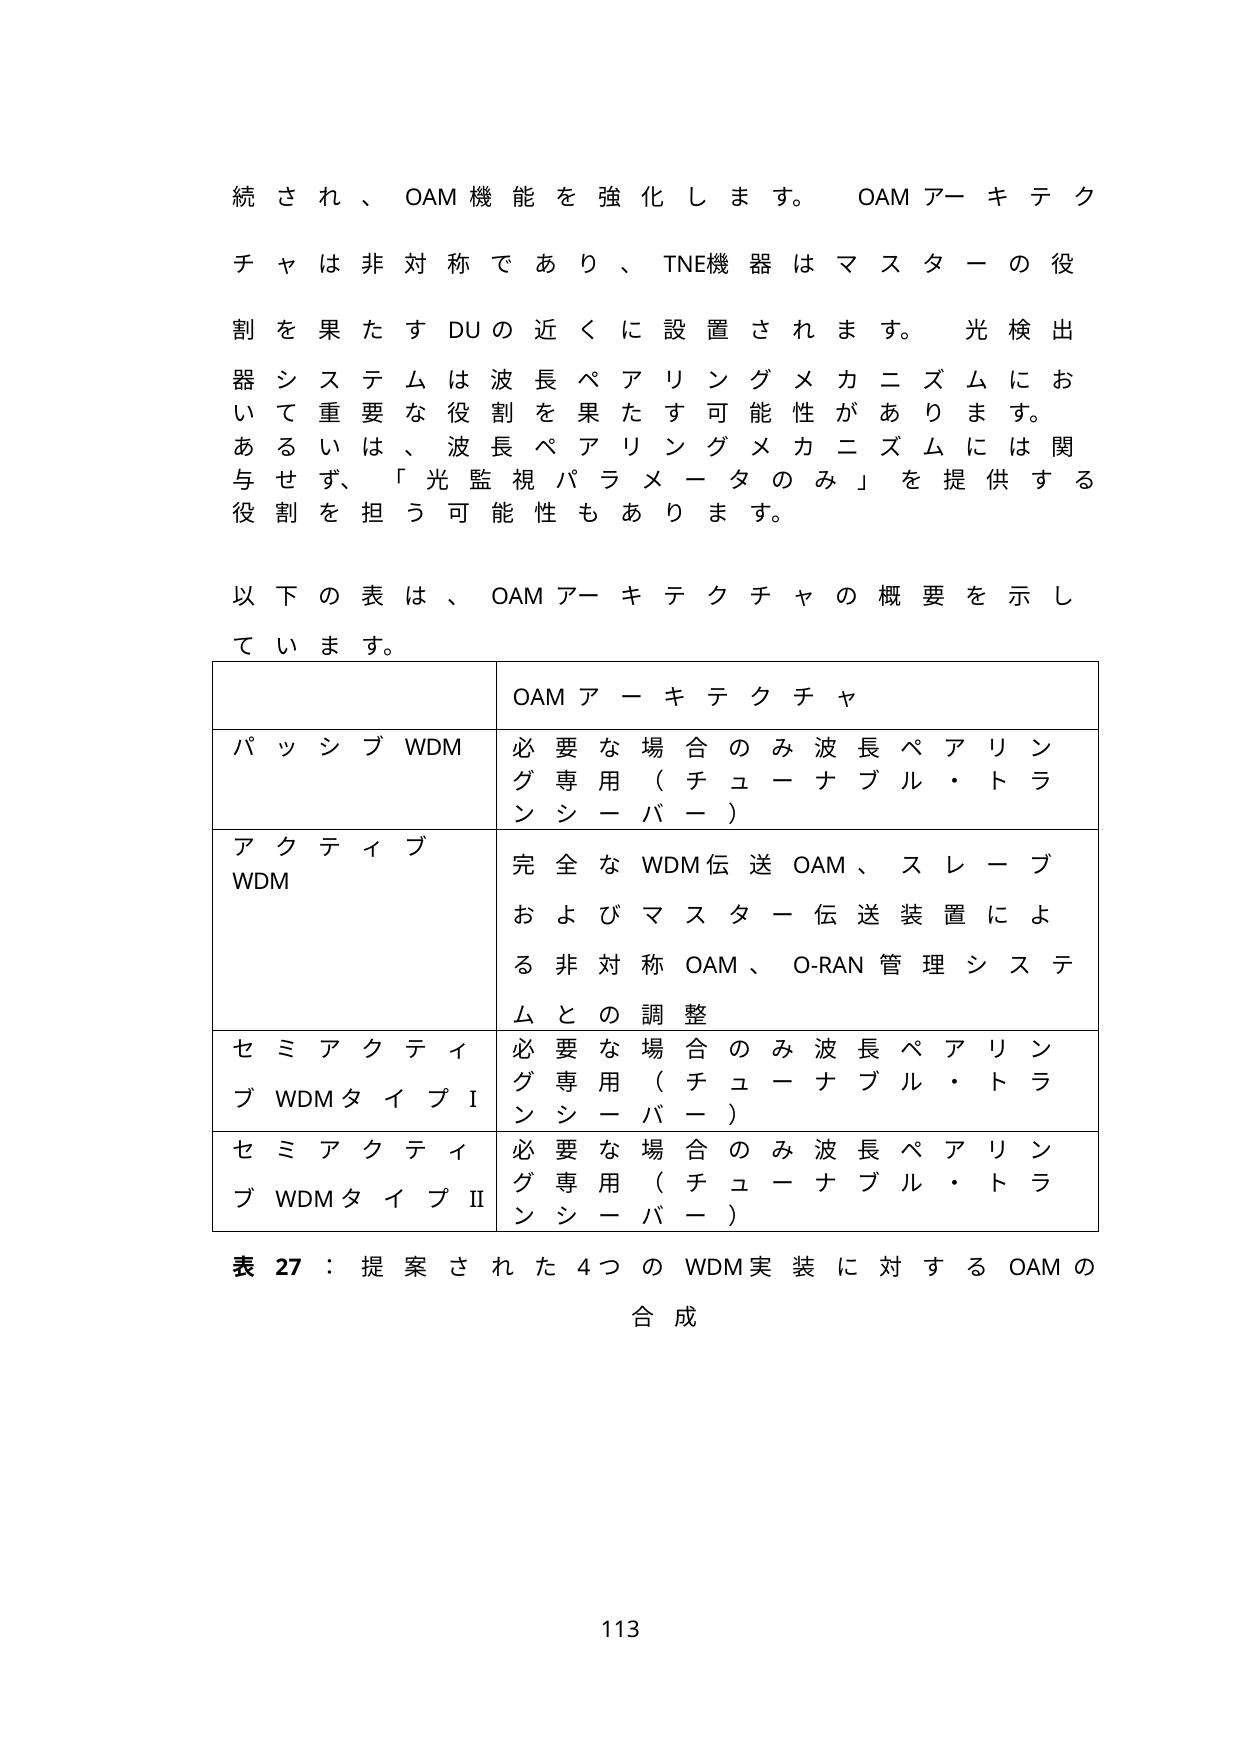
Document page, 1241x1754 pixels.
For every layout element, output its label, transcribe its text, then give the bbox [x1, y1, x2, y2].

table_cell アクティブWDM [213, 830, 496, 1030]
table_cell 必要な場合のみ波長ペアリング専用（チューナブル・トランシーバー） [497, 730, 1098, 829]
table_header OAMアーキテクチャ [497, 662, 1098, 729]
text 表27：提案された4つのWDM実装に対するOAMの合成 [211, 1232, 1116, 1332]
table_cell 完全なWDM伝送OAM、スレーブおよびマスター伝送装置による非対称OAM、O-RAN管理システムとの調整 [497, 830, 1098, 1030]
text 以下の表は、OAMアーキテクチャの概要を示しています。 [211, 561, 1116, 661]
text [211, 162, 1116, 528]
table_cell パッシブWDM [213, 730, 496, 829]
table_cell セミアクティブWDMタイプII [213, 1132, 496, 1231]
table_cell 必要な場合のみ波長ペアリング専用（チューナブル・トランシーバー） [497, 1132, 1098, 1231]
table_cell 必要な場合のみ波長ペアリング専用（チューナブル・トランシーバー） [497, 1031, 1098, 1131]
table_cell セミアクティブWDMタイプI [213, 1031, 496, 1131]
table_header [213, 662, 496, 729]
